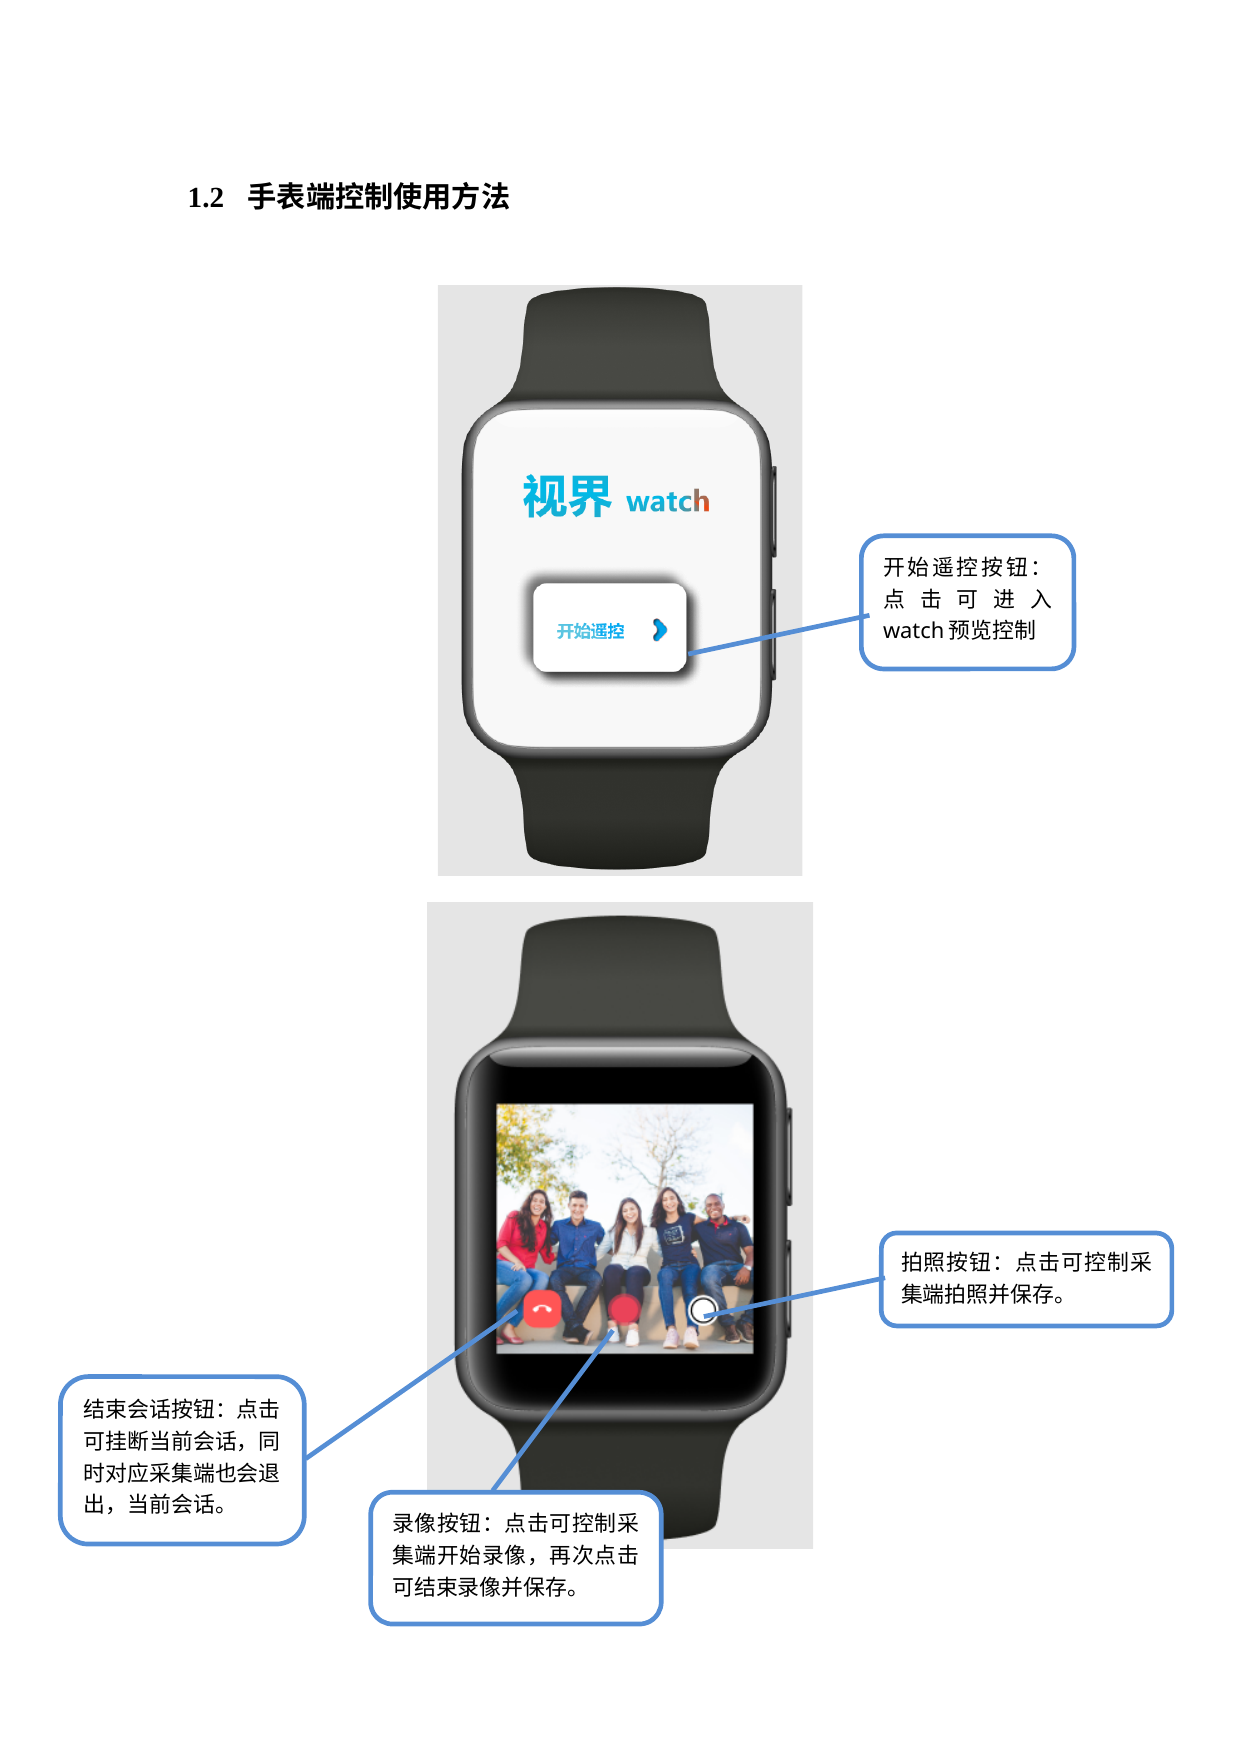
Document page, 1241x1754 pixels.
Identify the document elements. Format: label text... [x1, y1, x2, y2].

picture [427, 902, 814, 1549]
subtitle 手表端控制使用方法 [187, 162, 1053, 227]
picture [437, 285, 803, 876]
